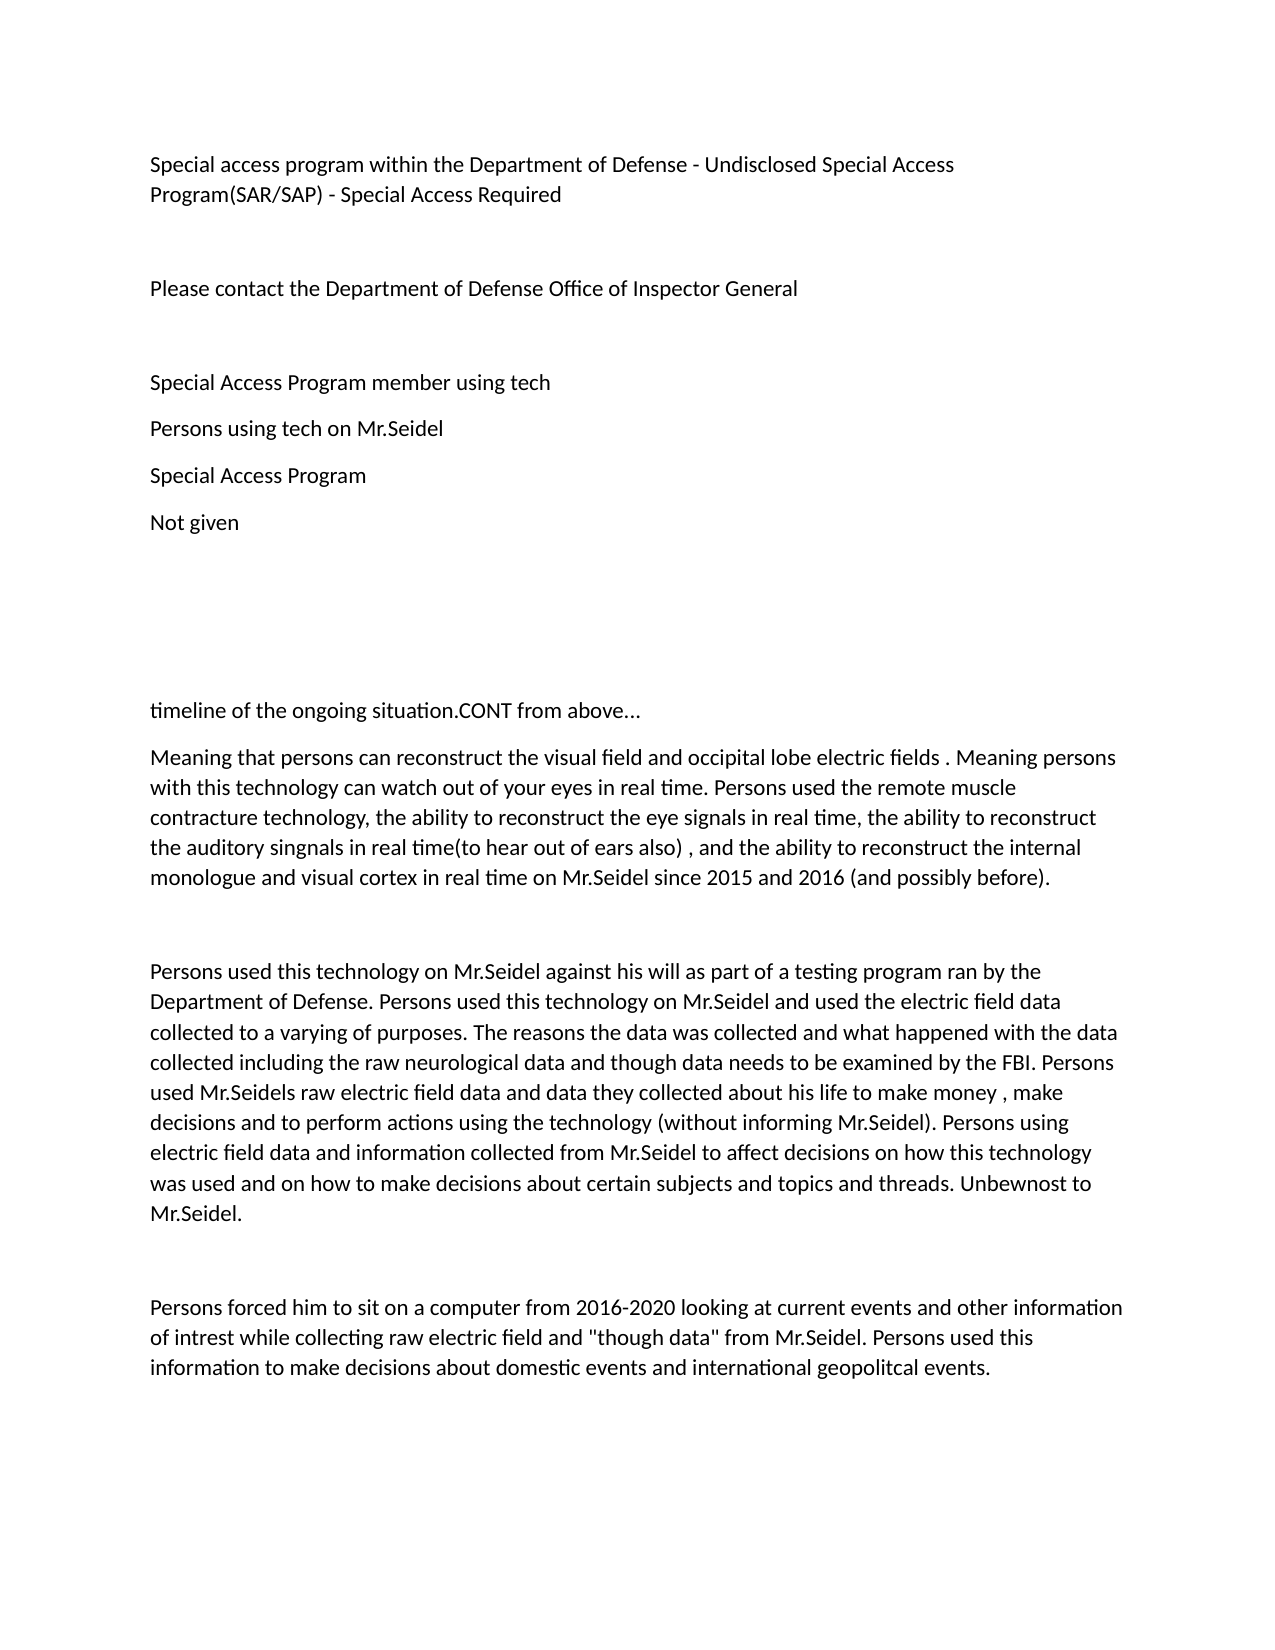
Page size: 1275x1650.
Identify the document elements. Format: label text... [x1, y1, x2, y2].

text Persons used this technology on Mr.Seidel against his will as part of a testing program ran by the Department of Defense. Persons used this technology on Mr.Seidel and used the electric field data collected to a varying of purposes. The reasons the data was collected and what happened with the data collected including the raw neurological data and though data needs to be examined by the FBI. Persons used Mr.Seidels raw electric field data and data they collected about his life to make money , make decisions and to perform actions using the technology (without informing Mr.Seidel). Persons using electric field data and information collected from Mr.Seidel to affect decisions on how this technology was used and on how to make decisions about certain subjects and topics and threads. Unbewnost to Mr.Seidel. [150, 957, 1125, 1227]
text Meaning that persons can reconstruct the visual field and occipital lobe electric fields . Meaning persons with this technology can watch out of your eyes in real time. Persons used the remote muscle contracture technology, the ability to reconstruct the eye signals in real time, the ability to reconstruct the auditory singnals in real time(to hear out of ears also) , and the ability to reconstruct the internal monologue and visual cortex in real time on Mr.Seidel since 2015 and 2016 (and possibly before). [150, 743, 1125, 892]
text Please contact the Department of Defense Office of Inspector General [150, 274, 1125, 302]
text Persons forced him to sit on a computer from 2016-2020 looking at current events and other information of intrest while collecting raw electric field and "though data" from Mr.Seidel. Persons used this information to make decisions about domestic events and international geopolitcal events. [150, 1293, 1125, 1381]
text Special Access Program member using tech [150, 368, 1125, 396]
text Special access program within the Department of Defense - Undisclosed Special Access Program(SAR/SAP) - Special Access Required [150, 150, 1125, 208]
text timeline of the ongoing situation.CONT from above... [150, 696, 1125, 724]
text Persons using tech on Mr.Seidel [150, 414, 1125, 443]
text Special Access Program [150, 461, 1125, 489]
text Not given [150, 508, 1125, 536]
